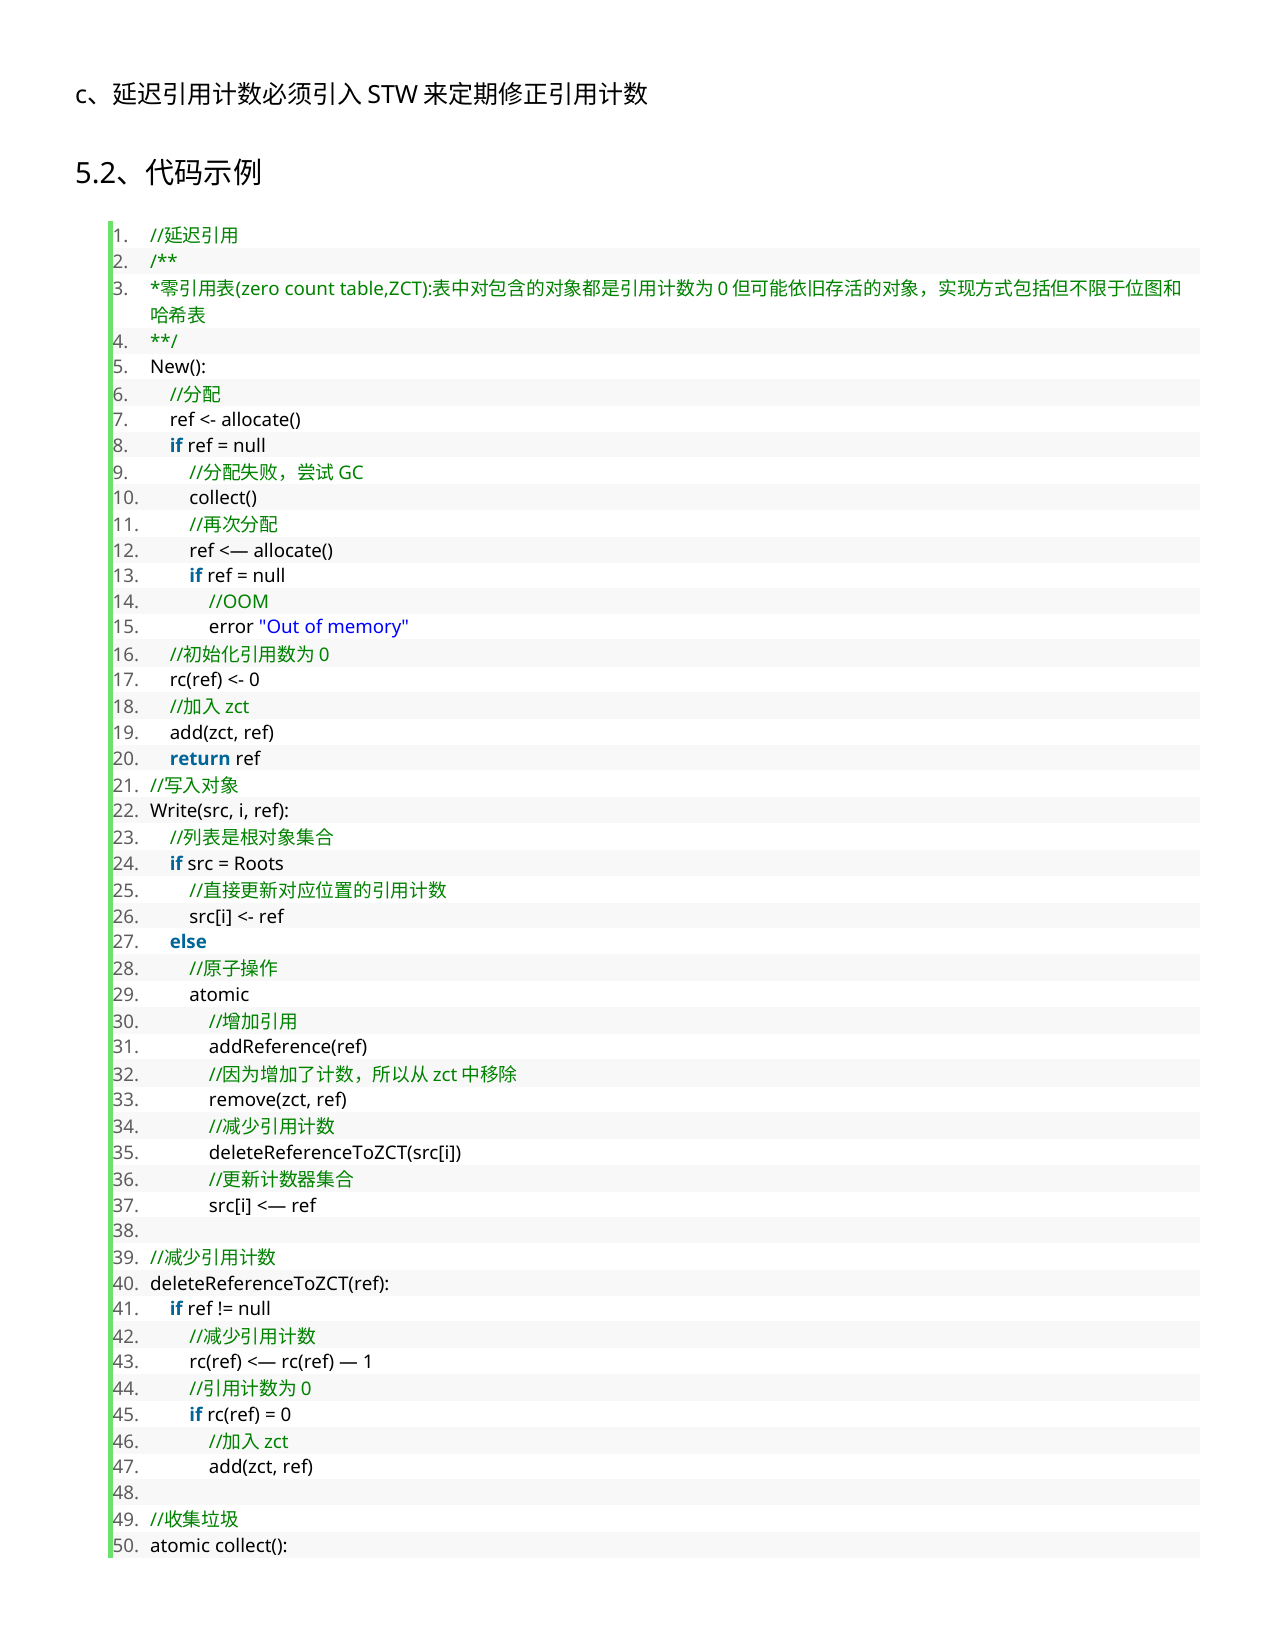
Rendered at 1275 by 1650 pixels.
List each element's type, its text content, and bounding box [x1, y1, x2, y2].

list atomic collect(): [113, 1532, 1200, 1558]
list ref <- allocate() [113, 406, 1200, 432]
list New(): [113, 354, 1200, 379]
list //增加引用 [113, 1007, 1200, 1034]
list //引用计数为0 [113, 1374, 1200, 1401]
list atomic [113, 981, 1200, 1007]
list src[i] <— ref [113, 1192, 1200, 1217]
list //初始化引用数为0 [113, 639, 1200, 667]
list //原子操作 [113, 954, 1200, 981]
list ref <— allocate() [113, 537, 1200, 563]
list else [113, 928, 1200, 954]
list //延迟引用 [113, 221, 1200, 248]
list //减少引用计数 [113, 1321, 1200, 1348]
list //再次分配 [113, 510, 1200, 537]
subtitle 代码示例 [75, 149, 1200, 192]
list add(zct, ref) [113, 719, 1200, 745]
list deleteReferenceToZCT(src[i]) [113, 1139, 1200, 1165]
list //减少引用计数 [113, 1243, 1200, 1270]
list //分配 [113, 379, 1200, 406]
list if ref = null [113, 563, 1200, 588]
list if ref = null [113, 432, 1200, 457]
list /** [113, 248, 1200, 274]
list //减少引用计数 [113, 1112, 1200, 1139]
text 延迟引用计数必须引入STW来定期修正引用计数 [75, 75, 1200, 111]
list rc(ref) <— rc(ref) — 1 [113, 1348, 1200, 1374]
list remove(zct, ref) [113, 1087, 1200, 1112]
list src[i] <- ref [113, 903, 1200, 928]
list if src = Roots [113, 850, 1200, 876]
list //列表是根对象集合 [113, 823, 1200, 850]
list //更新计数器集合 [113, 1165, 1200, 1192]
list deleteReferenceToZCT(ref): [113, 1270, 1200, 1296]
list //直接更新对应位置的引用计数 [113, 876, 1200, 903]
list //写入对象 [113, 770, 1200, 797]
list //OOM [113, 588, 1200, 614]
list //加入zct [113, 1427, 1200, 1454]
list if rc(ref) = 0 [113, 1401, 1200, 1427]
list Write(src, i, ref): [113, 797, 1200, 823]
list //分配失败，尝试GC [113, 457, 1200, 484]
list //加入zct [113, 692, 1200, 719]
list *零引用表(zero count table,ZCT):表中对包含的对象都是引用计数为0但可能依旧存活的对象，实现方式包括但不限于位图和哈希表 [113, 274, 1200, 328]
list error "Out of memory" [113, 614, 1200, 639]
list //收集垃圾 [113, 1505, 1200, 1532]
list collect() [113, 484, 1200, 510]
list return ref [113, 745, 1200, 770]
list //因为增加了计数，所以从zct中移除 [113, 1059, 1200, 1087]
list add(zct, ref) [113, 1454, 1200, 1479]
list rc(ref) <- 0 [113, 667, 1200, 692]
list addReference(ref) [113, 1034, 1200, 1059]
list **/ [113, 328, 1200, 354]
list if ref != null [113, 1296, 1200, 1321]
